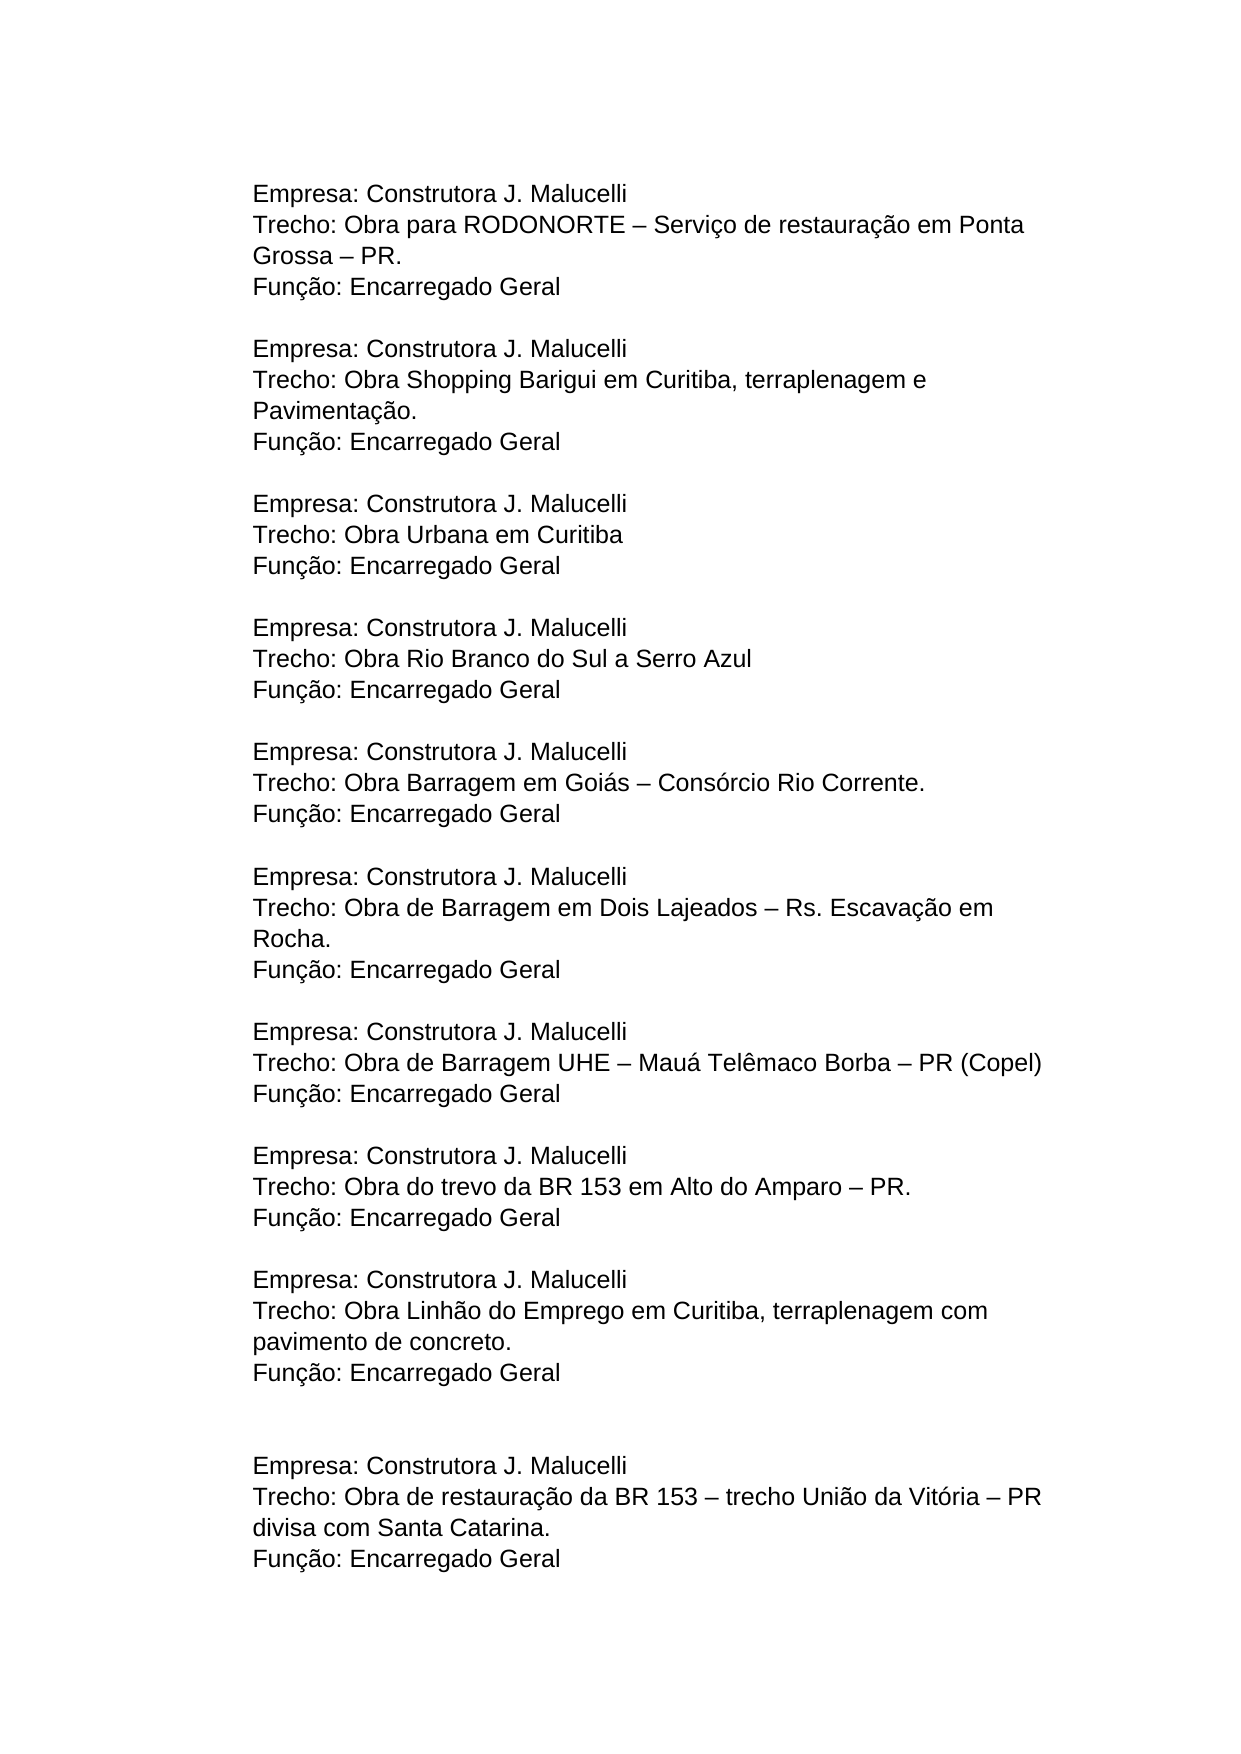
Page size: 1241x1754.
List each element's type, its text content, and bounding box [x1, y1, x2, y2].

list Trecho: Obra para RODONORTE – Serviço de restauração em Ponta Grossa – PR. [252, 210, 1063, 269]
list Empresa: Construtora J. Malucelli [252, 179, 1063, 207]
list Empresa: Construtora J. Malucelli [252, 737, 1063, 766]
list Empresa: Construtora J. Malucelli [252, 1265, 1063, 1294]
list Empresa: Construtora J. Malucelli [252, 862, 1063, 890]
list Trecho: Obra de Barragem em Dois Lajeados – Rs. Escavação em Rocha. [252, 893, 1063, 952]
list Trecho: Obra de restauração da BR 153 – trecho União da Vitória – PR divisa com Santa Catarina. [252, 1482, 1063, 1542]
list Trecho: Obra Barragem em Goiás – Consórcio Rio Corrente. [252, 768, 1063, 797]
list Empresa: Construtora J. Malucelli [252, 613, 1063, 642]
list Trecho: Obra de Barragem UHE – Mauá Telêmaco Borba – PR (Copel) [252, 1048, 1063, 1077]
list Trecho: Obra Urbana em Curitiba [252, 520, 1063, 549]
list Função: Encarregado Geral [252, 1358, 1063, 1387]
list Empresa: Construtora J. Malucelli [252, 489, 1063, 518]
list Função: Encarregado Geral [252, 1079, 1063, 1108]
list Função: Encarregado Geral [252, 955, 1063, 983]
list Função: Encarregado Geral [252, 427, 1063, 456]
list Trecho: Obra Linhão do Emprego em Curitiba, terraplenagem com pavimento de concreto. [252, 1296, 1063, 1356]
list Trecho: Obra Shopping Barigui em Curitiba, terraplenagem e Pavimentação. [252, 365, 1063, 425]
list Trecho: Obra do trevo da BR 153 em Alto do Amparo – PR. [252, 1172, 1063, 1201]
list Empresa: Construtora J. Malucelli [252, 1017, 1063, 1046]
list Função: Encarregado Geral [252, 1544, 1063, 1573]
list Empresa: Construtora J. Malucelli [252, 1451, 1063, 1480]
list Função: Encarregado Geral [252, 675, 1063, 704]
list Empresa: Construtora J. Malucelli [252, 334, 1063, 363]
list Trecho: Obra Rio Branco do Sul a Serro Azul [252, 644, 1063, 673]
list Empresa: Construtora J. Malucelli [252, 1141, 1063, 1170]
list Função: Encarregado Geral [252, 799, 1063, 828]
list Função: Encarregado Geral [252, 272, 1063, 301]
list Função: Encarregado Geral [252, 551, 1063, 580]
list Função: Encarregado Geral [252, 1203, 1063, 1232]
